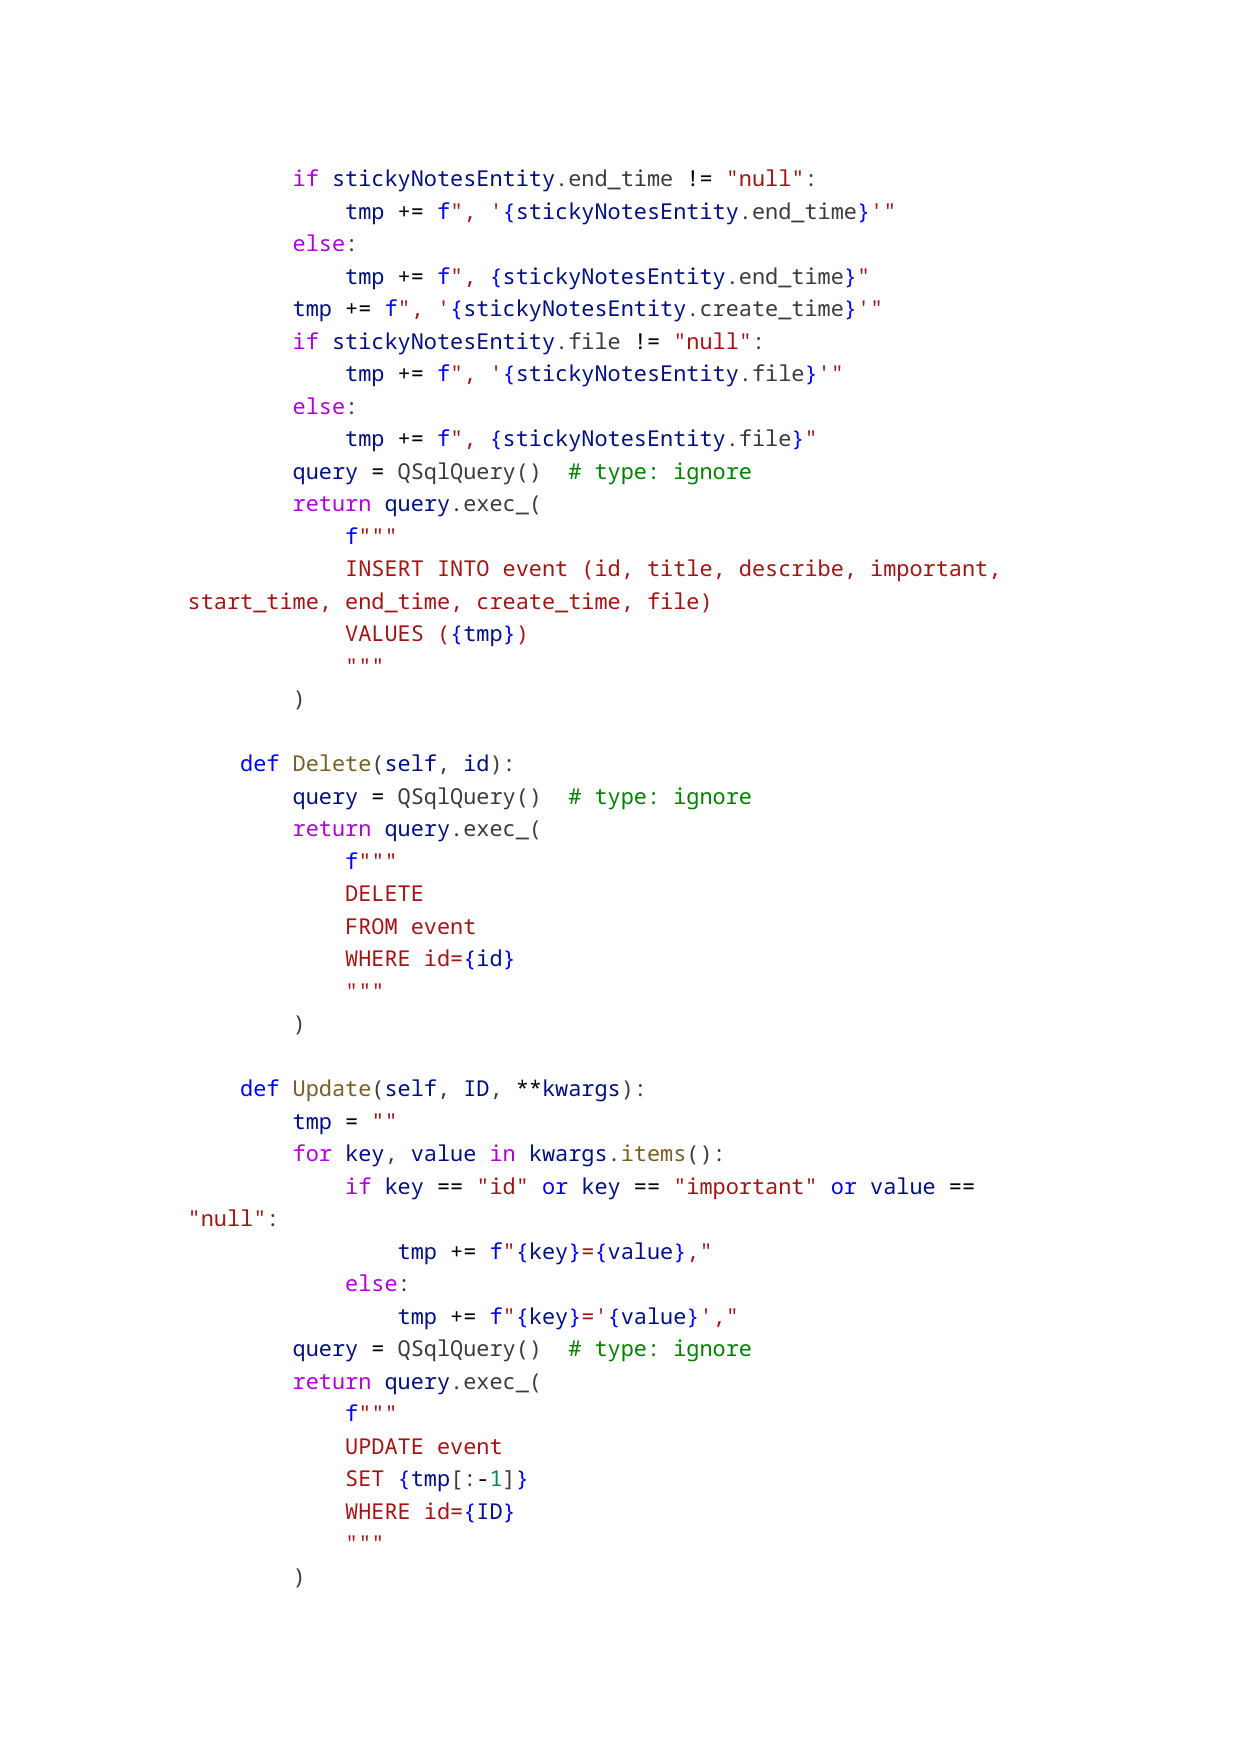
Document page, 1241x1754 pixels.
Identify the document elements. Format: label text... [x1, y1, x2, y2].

text DELETE [187, 877, 1053, 909]
text else: [187, 227, 1053, 259]
text tmp += f", {stickyNotesEntity.end_time}" [187, 259, 1053, 292]
text ) [187, 1007, 1053, 1039]
text WHERE id={id} [187, 942, 1053, 974]
text WHERE id={ID} [187, 1494, 1053, 1527]
text tmp = "" [187, 1104, 1053, 1137]
text f""" [187, 519, 1053, 552]
text tmp += f", '{stickyNotesEntity.create_time}'" [187, 292, 1053, 324]
text else: [187, 1267, 1053, 1299]
text return query.exec_( [187, 487, 1053, 519]
text if key == "id" or key == "important" or value == "null": [187, 1169, 1053, 1234]
text INSERT INTO event (id, title, describe, important, start_time, end_time, create_time, file) [187, 552, 1053, 617]
text tmp += f", '{stickyNotesEntity.end_time}'" [187, 194, 1053, 227]
text ) [187, 1559, 1053, 1592]
text query = QSqlQuery() # type: ignore [187, 454, 1053, 487]
text tmp += f", '{stickyNotesEntity.file}'" [187, 357, 1053, 389]
text VALUES ({tmp}) [187, 617, 1053, 649]
text tmp += f"{key}='{value}'," [187, 1299, 1053, 1332]
text f""" [187, 1397, 1053, 1429]
text """ [187, 1527, 1053, 1559]
text def Delete(self, id): [187, 747, 1053, 779]
text UPDATE event [187, 1429, 1053, 1462]
text """ [187, 649, 1053, 682]
text query = QSqlQuery() # type: ignore [187, 779, 1053, 812]
text else: [187, 389, 1053, 422]
text for key, value in kwargs.items(): [187, 1137, 1053, 1169]
text return query.exec_( [187, 812, 1053, 844]
text def Update(self, ID, **kwargs): [187, 1072, 1053, 1104]
text f""" [187, 844, 1053, 877]
text return query.exec_( [187, 1364, 1053, 1397]
text query = QSqlQuery() # type: ignore [187, 1332, 1053, 1364]
text """ [187, 974, 1053, 1007]
text ) [187, 682, 1053, 714]
text if stickyNotesEntity.end_time != "null": [187, 162, 1053, 194]
text if stickyNotesEntity.file != "null": [187, 324, 1053, 357]
text FROM event [187, 909, 1053, 942]
text SET {tmp[:-1]} [187, 1462, 1053, 1494]
text tmp += f", {stickyNotesEntity.file}" [187, 422, 1053, 454]
text tmp += f"{key}={value}," [187, 1234, 1053, 1267]
